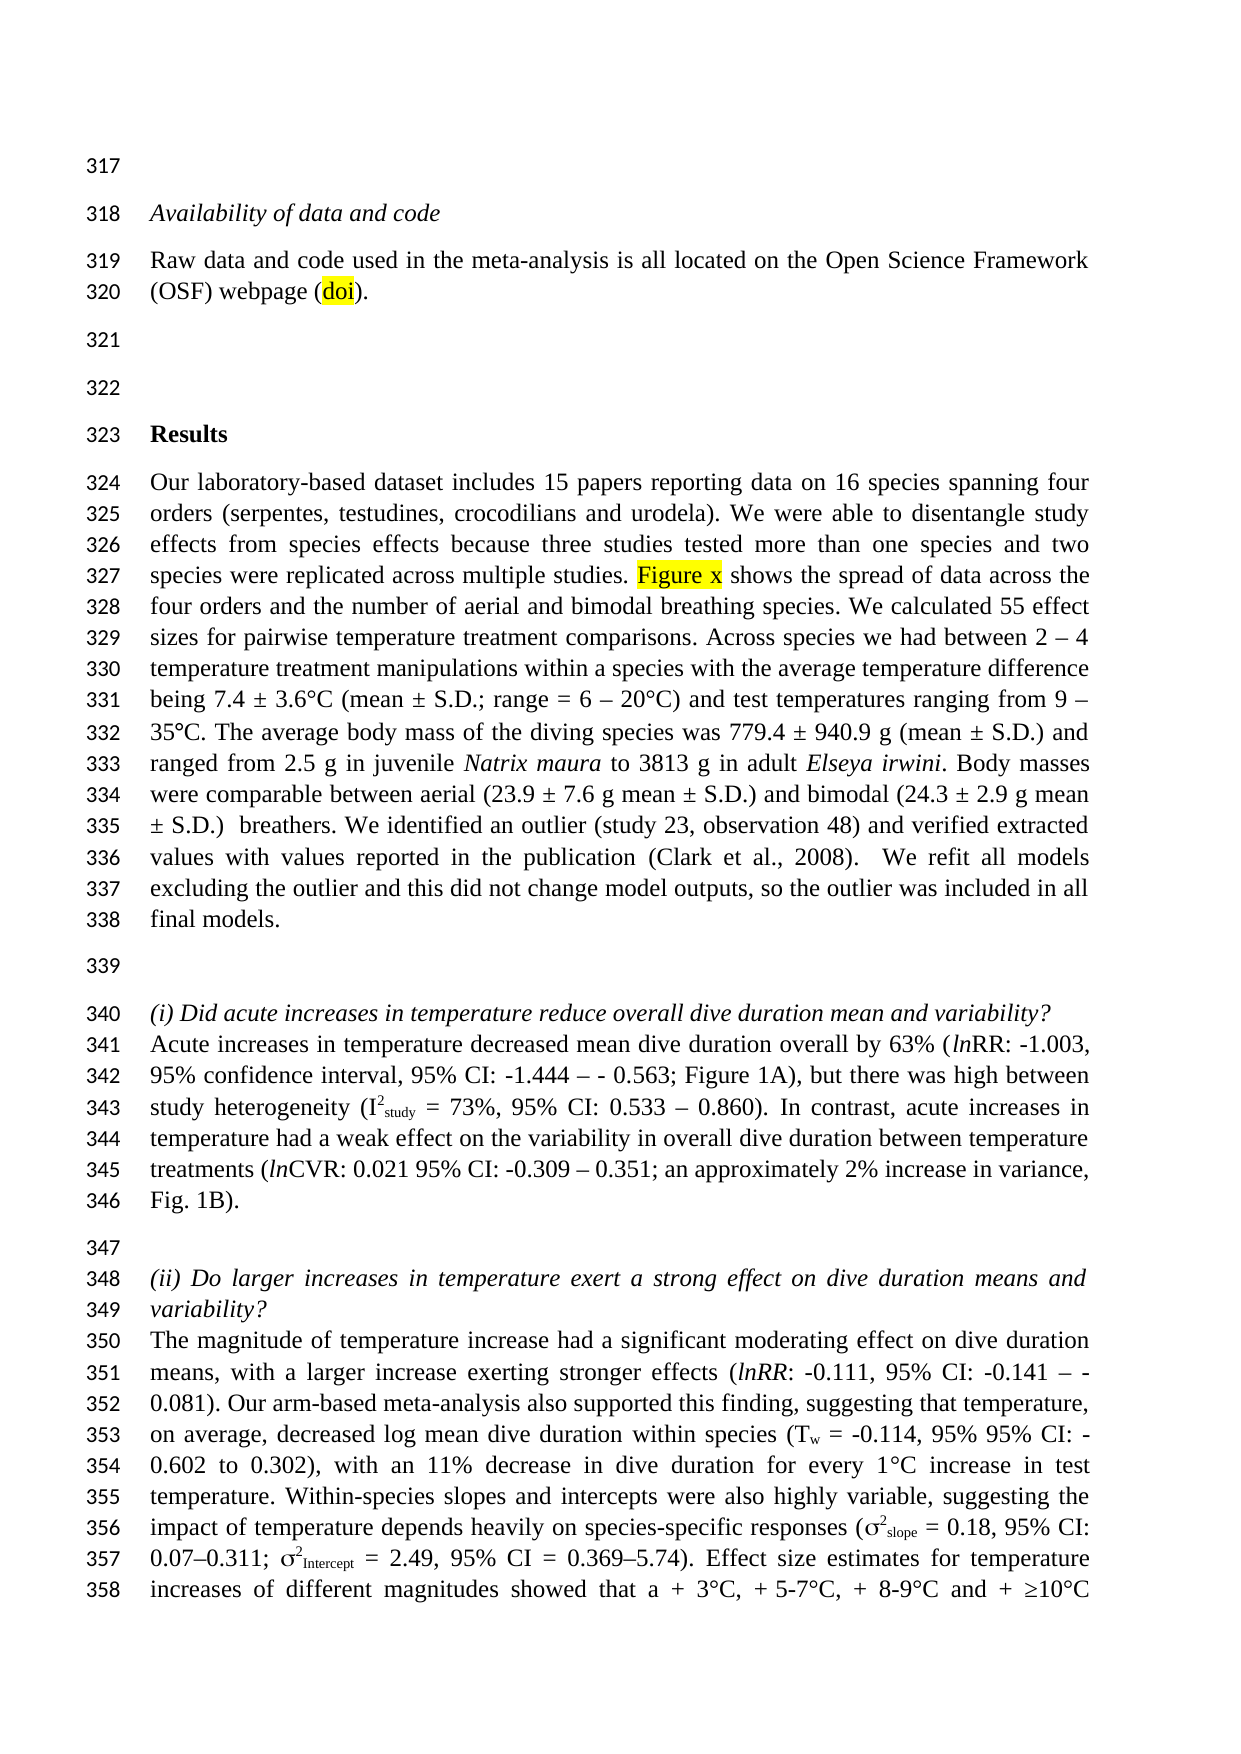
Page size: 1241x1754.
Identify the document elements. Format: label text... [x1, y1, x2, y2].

text (i) Did acute increases in temperature reduce overall dive duration mean and variability? [150, 998, 1090, 1027]
text Our laboratory-based dataset includes 15 papers reporting data on 16 species spanning four orders (serpentes, testudines, crocodilians and urodela). We were able to disentangle study effects from species effects because three studies tested more than one species and two species were replicated across multiple studies. Figure x shows the spread of data across the four orders and the number of aerial and bimodal breathing species. We calculated 55 effect sizes for pairwise temperature treatment comparisons. Across species we had between 2 – 4 temperature treatment manipulations within a species with the average temperature difference being 7.4 ± 3.6°C (mean ± S.D.; range = 6 – 20°C) and test temperatures ranging from 9 – 35°C. The average body mass of the diving species was 779.4 ± 940.9 g (mean ± S.D.) and ranged from 2.5 g in juvenile Natrix maura to 3813 g in adult Elseya irwini. Body masses were comparable between aerial (23.9 ± 7.6 g mean ± S.D.) and bimodal (24.3 ± 2.9 g mean ± S.D.) breathers. We identified an outlier (study 23, observation 48) and verified extracted values with values reported in the publication (Clark et al., 2008). We refit all models excluding the outlier and this did not change model outputs, so the outlier was included in all final models. [150, 467, 1090, 932]
text Availability of data and code [150, 198, 1090, 226]
text Acute increases in temperature decreased mean dive duration overall by 63% (lnRR: -1.003, 95% confidence interval, 95% CI: -1.444 – - 0.563; Figure 1A), but there was high between study heterogeneity (I2study = 73%, 95% CI: 0.533 – 0.860). In contrast, acute increases in temperature had a weak effect on the variability in overall dive duration between temperature treatments (lnCVR: 0.021 95% CI: -0.309 – 0.351; an approximately 2% increase in variance, Fig. 1B). [150, 1029, 1090, 1213]
text Raw data and code used in the meta-analysis is all located on the Open Science Framework (OSF) webpage (doi). [150, 245, 1090, 305]
text (ii) Do larger increases in temperature exert a strong effect on dive duration means and variability? [150, 1263, 1090, 1323]
text Results [150, 419, 1090, 448]
